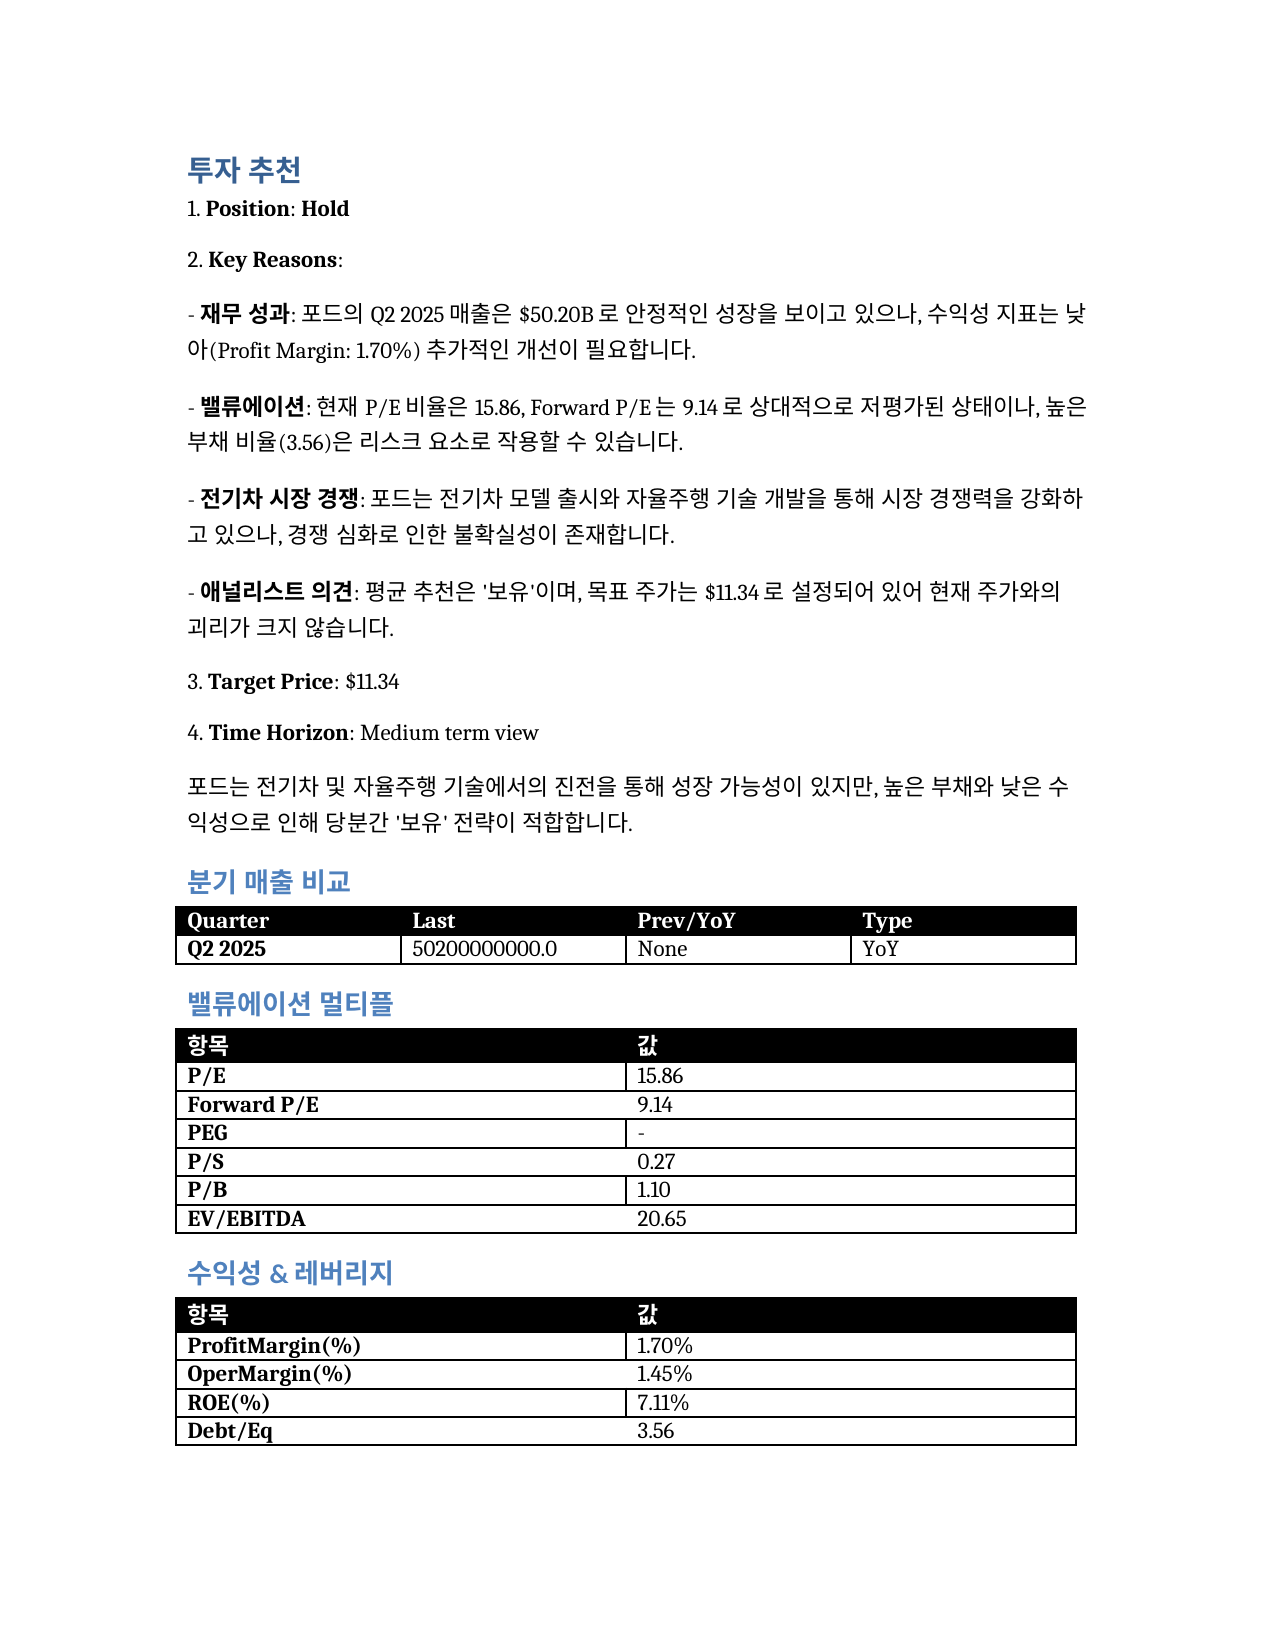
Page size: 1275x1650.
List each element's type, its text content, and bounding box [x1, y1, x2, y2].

table_cell 1.70% [627, 1333, 1075, 1359]
text 1. Position: Hold [187, 196, 1087, 222]
table_cell P/S [177, 1149, 626, 1175]
table_cell None [627, 936, 850, 963]
table_cell EV/EBITDA [177, 1206, 626, 1232]
table_cell 1.10 [627, 1177, 1075, 1203]
subtitle 분기 매출 비교 [187, 863, 1087, 900]
table_cell 15.86 [627, 1063, 1075, 1090]
table_header 항목 [177, 1299, 626, 1331]
subtitle 투자 추천 [187, 150, 1087, 190]
table_cell 0.27 [626, 1149, 1075, 1175]
table_header 항목 [177, 1030, 626, 1061]
table_header 값 [626, 1299, 1075, 1331]
text - 재무 성과: 포드의 Q2 2025 매출은 $50.20B로 안정적인 성장을 보이고 있으나, 수익성 지표는 낮아(Profit Margin: 1.70%) 추가적인 개선이 필요합니다. [187, 298, 1087, 365]
table_cell P/B [177, 1177, 625, 1203]
table_cell 1.45% [626, 1361, 1075, 1387]
table_cell Forward P/E [177, 1092, 626, 1118]
text - 밸류에이션: 현재 P/E 비율은 15.86, Forward P/E는 9.14로 상대적으로 저평가된 상태이나, 높은 부채 비율(3.56)은 리스크 요소로 작용할 수 있습니다. [187, 390, 1087, 458]
table_cell Debt/Eq [177, 1418, 626, 1444]
table_cell YoY [852, 936, 1075, 963]
table_header Prev/YoY [626, 908, 851, 934]
text 포드는 전기차 및 자율주행 기술에서의 진전을 통해 성장 가능성이 있지만, 높은 부채와 낮은 수익성으로 인해 당분간 '보유' 전략이 적합합니다. [187, 771, 1087, 838]
table_header Type [851, 908, 1075, 934]
text - 애널리스트 의견: 평균 추천은 '보유'이며, 목표 주가는 $11.34로 설정되어 있어 현재 주가와의 괴리가 크지 않습니다. [187, 576, 1087, 643]
text - 전기차 시장 경쟁: 포드는 전기차 모델 출시와 자율주행 기술 개발을 통해 시장 경쟁력을 강화하고 있으나, 경쟁 심화로 인한 불확실성이 존재합니다. [187, 483, 1087, 550]
table_cell PEG [177, 1120, 625, 1147]
table_cell 3.56 [626, 1418, 1075, 1444]
text 2. Key Reasons: [187, 247, 1087, 273]
table_cell Q2 2025 [177, 936, 400, 963]
table_header 값 [626, 1030, 1075, 1061]
table_cell ROE(%) [177, 1390, 625, 1416]
table_cell 7.11% [627, 1390, 1075, 1416]
table_header Quarter [177, 908, 401, 934]
table_cell 9.14 [626, 1092, 1075, 1118]
text 4. Time Horizon: Medium term view [187, 719, 1087, 746]
table_cell 50200000000.0 [402, 936, 625, 963]
table_header Last [401, 908, 626, 934]
table_cell ProfitMargin(%) [177, 1333, 625, 1359]
text 3. Target Price: $11.34 [187, 668, 1087, 695]
table_cell - [627, 1120, 1075, 1147]
table_cell OperMargin(%) [177, 1361, 626, 1387]
subtitle 수익성 & 레버리지 [187, 1255, 1087, 1292]
table_cell P/E [177, 1063, 625, 1090]
subtitle 밸류에이션 멀티플 [187, 986, 1087, 1022]
table_cell 20.65 [626, 1206, 1075, 1232]
